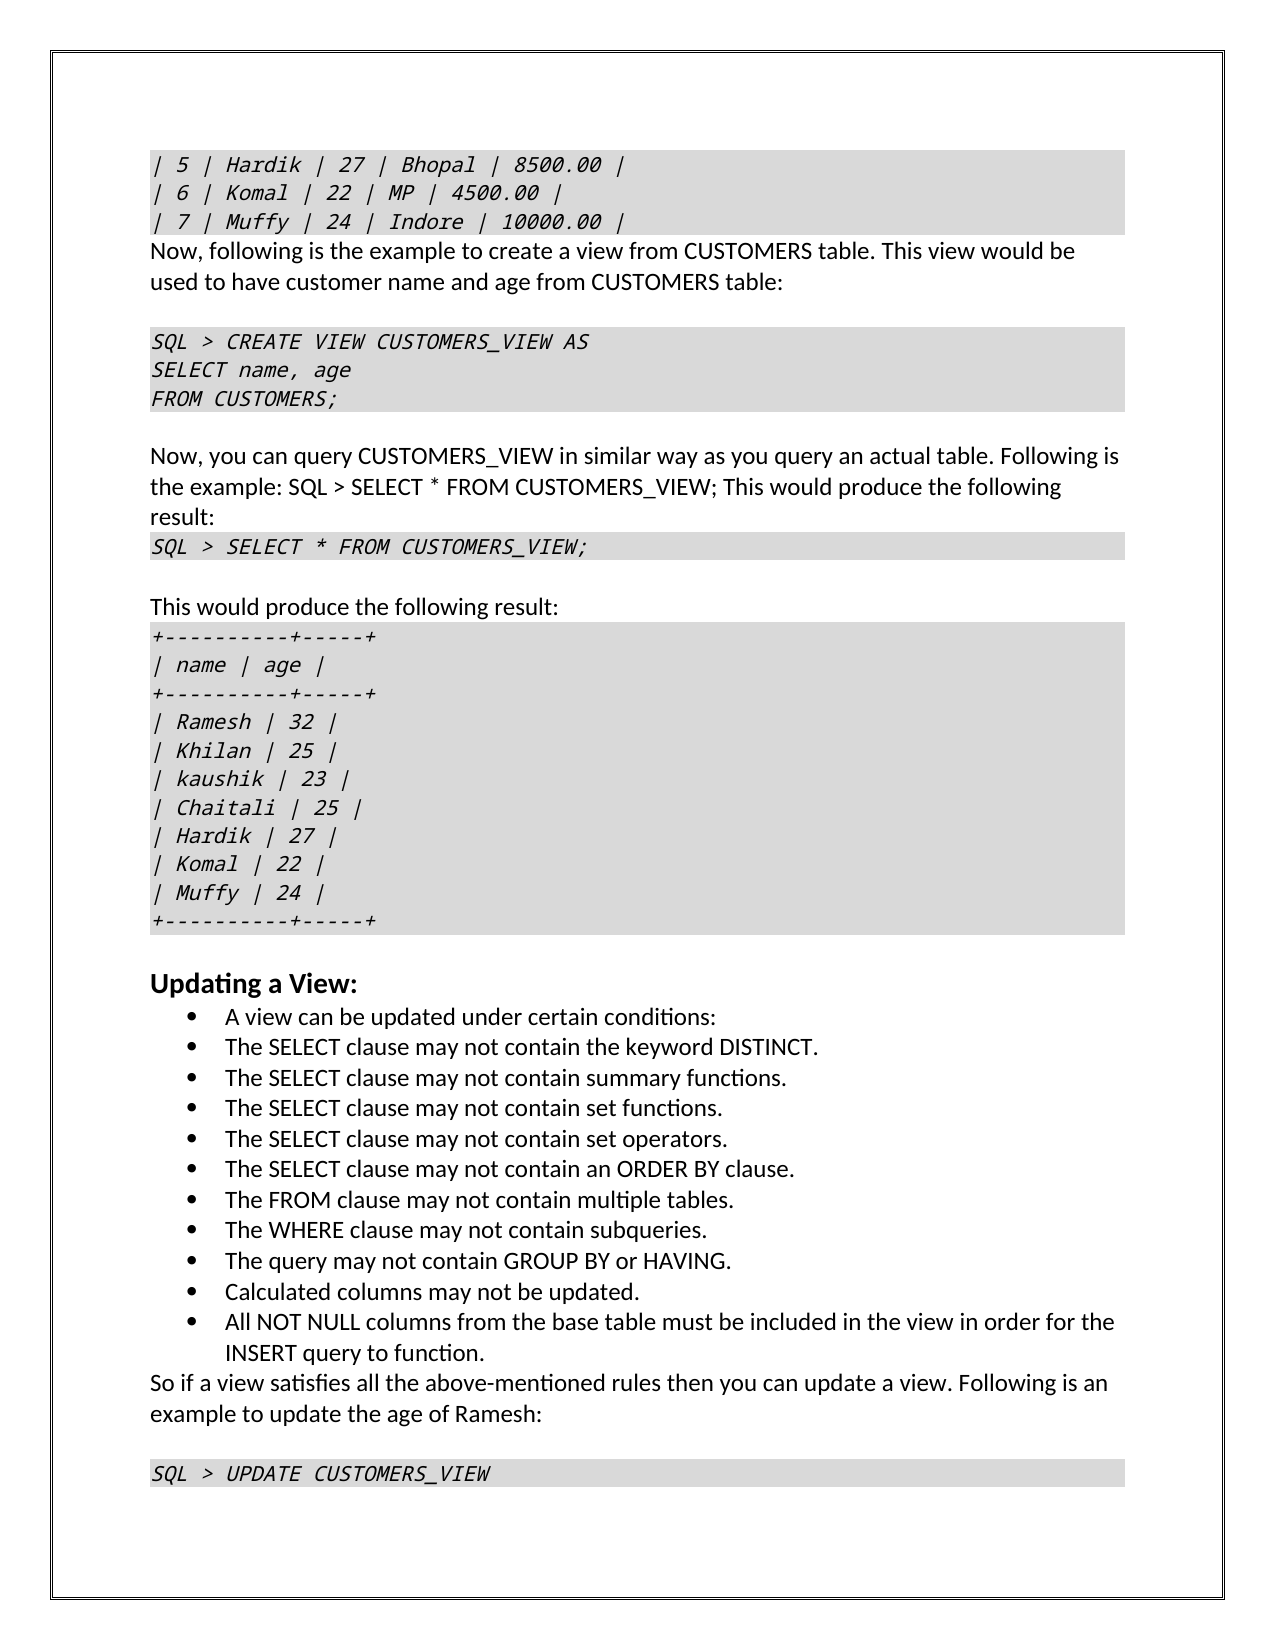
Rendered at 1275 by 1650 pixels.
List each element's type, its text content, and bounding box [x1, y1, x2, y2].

text So if a view satisfies all the above-mentioned rules then you can update a view. Following is an [150, 1367, 1125, 1398]
text Updating a View: [150, 965, 1125, 1001]
text | 6 | Komal | 22 | MP | 4500.00 | [150, 178, 1125, 207]
text This would produce the following result: [150, 591, 1125, 622]
text SQL > UPDATE CUSTOMERS_VIEW [150, 1459, 1125, 1487]
text | Ramesh | 32 | [150, 707, 1125, 736]
list Calculated columns may not be updated. [187, 1276, 1125, 1306]
list The SELECT clause may not contain the keyword DISTINCT. [187, 1031, 1125, 1062]
text | Khilan | 25 | [150, 736, 1125, 764]
text | Chaitali | 25 | [150, 793, 1125, 821]
text example to update the age of Ramesh: [150, 1398, 1125, 1428]
text +----------+-----+ [150, 679, 1125, 707]
text SQL > CREATE VIEW CUSTOMERS_VIEW AS [150, 327, 1125, 355]
list The SELECT clause may not contain summary functions. [187, 1062, 1125, 1092]
list The query may not contain GROUP BY or HAVING. [187, 1245, 1125, 1276]
list The FROM clause may not contain multiple tables. [187, 1184, 1125, 1214]
text +----------+-----+ [150, 622, 1125, 650]
list The SELECT clause may not contain set functions. [187, 1092, 1125, 1123]
text Now, following is the example to create a view from CUSTOMERS table. This view would be used to have customer name and age from CUSTOMERS table: [150, 235, 1125, 296]
list All NOT NULL columns from the base table must be included in the view in order for the INSERT query to function. [187, 1306, 1125, 1367]
text | name | age | [150, 650, 1125, 679]
text | 5 | Hardik | 27 | Bhopal | 8500.00 | [150, 150, 1125, 178]
list The SELECT clause may not contain set operators. [187, 1123, 1125, 1153]
text SELECT name, age [150, 355, 1125, 384]
text SQL > SELECT * FROM CUSTOMERS_VIEW; [150, 532, 1125, 560]
text | Komal | 22 | [150, 849, 1125, 878]
list The SELECT clause may not contain an ORDER BY clause. [187, 1153, 1125, 1184]
list A view can be updated under certain conditions: [187, 1001, 1125, 1031]
text | Hardik | 27 | [150, 821, 1125, 849]
text +----------+-----+ [150, 906, 1125, 935]
text | 7 | Muffy | 24 | Indore | 10000.00 | [150, 207, 1125, 235]
text | Muffy | 24 | [150, 878, 1125, 906]
text Now, you can query CUSTOMERS_VIEW in similar way as you query an actual table. Following is the example: SQL > SELECT * FROM CUSTOMERS_VIEW; This would produce the following result: [150, 440, 1125, 532]
text FROM CUSTOMERS; [150, 384, 1125, 412]
text | kaushik | 23 | [150, 764, 1125, 793]
list The WHERE clause may not contain subqueries. [187, 1214, 1125, 1245]
